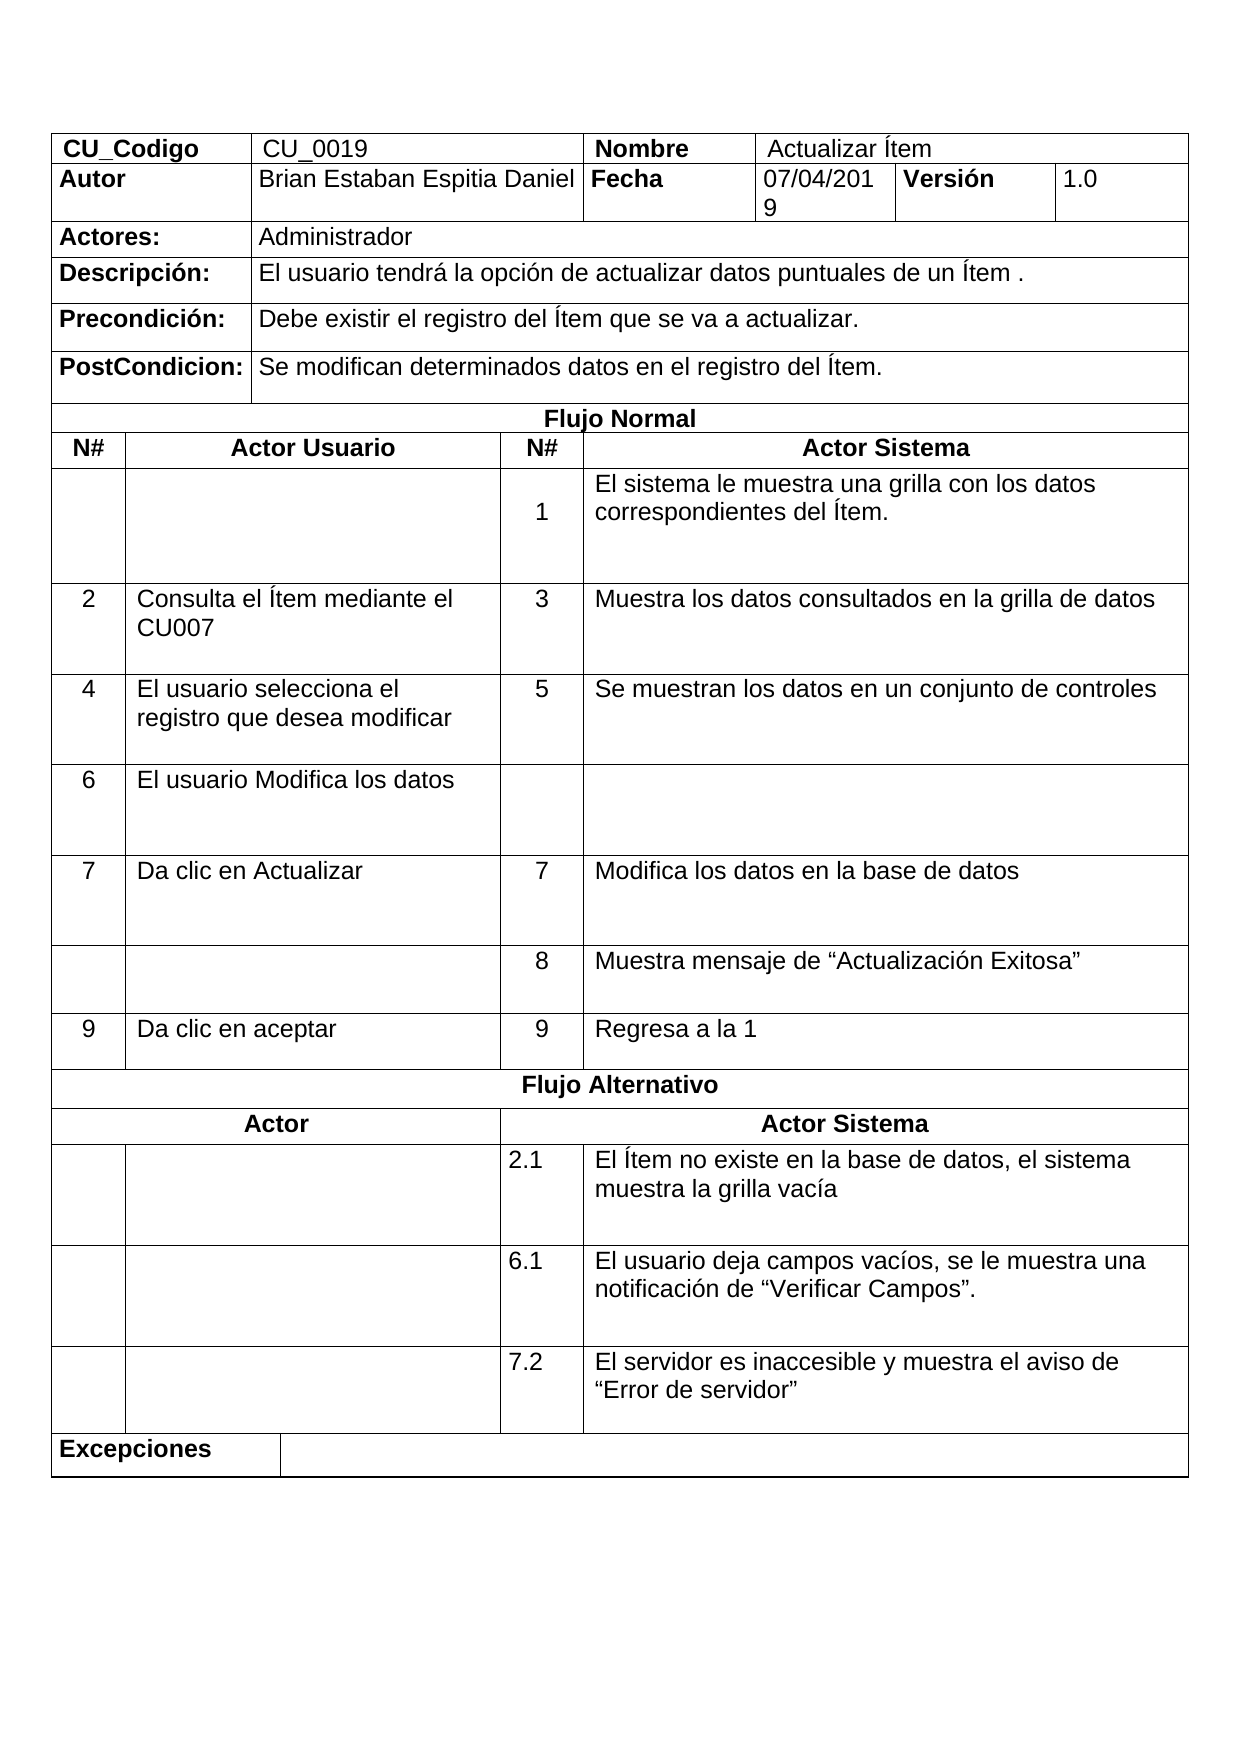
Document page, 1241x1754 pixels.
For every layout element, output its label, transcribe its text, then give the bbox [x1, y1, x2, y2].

table_cell 2 [52, 584, 125, 673]
table_cell [126, 1145, 500, 1244]
table_cell El Ítem no existe en la base de datos, el sistema muestra la grilla vacía [584, 1145, 1188, 1244]
table_cell Excepciones [52, 1434, 280, 1476]
table_cell Autor [52, 164, 251, 221]
table_cell El usuario tendrá la opción de actualizar datos puntuales de un Ítem . [252, 258, 1188, 302]
table_cell Debe existir el registro del Ítem que se va a actualizar. [252, 304, 1188, 351]
table_cell Flujo Normal [52, 404, 1188, 432]
table_cell 1 [501, 469, 583, 583]
table_cell 9 [501, 1014, 583, 1069]
table_cell Administrador [252, 222, 1188, 257]
table_cell 1.0 [1056, 164, 1188, 221]
table_cell Descripción: [52, 258, 251, 302]
table_cell Brian Estaban Espitia Daniel [252, 164, 583, 221]
table_cell Versión [896, 164, 1055, 221]
table_cell Da clic en Actualizar [126, 856, 500, 945]
table_cell [52, 1347, 125, 1433]
table_cell El usuario selecciona el registro que desea modificar [126, 675, 500, 764]
table_cell [126, 1347, 500, 1433]
table_cell N# [501, 433, 583, 467]
table_cell [52, 469, 125, 583]
table_cell 3 [501, 584, 583, 673]
table_cell 7 [52, 856, 125, 945]
table_header CU_Codigo [52, 134, 251, 163]
table_cell Muestra los datos consultados en la grilla de datos [584, 584, 1188, 673]
table_header Nombre [584, 134, 755, 163]
table_cell El usuario deja campos vacíos, se le muestra una notificación de “Verificar Campos”. [584, 1246, 1188, 1346]
table_cell 07/04/2019 [756, 164, 895, 221]
table_cell Actor Usuario [126, 433, 500, 467]
table_cell 4 [52, 675, 125, 764]
table_cell 7 [501, 856, 583, 945]
table_cell Se modifican determinados datos en el registro del Ítem. [252, 352, 1188, 402]
table_cell [126, 946, 500, 1013]
table_cell Modifica los datos en la base de datos [584, 856, 1188, 945]
table_cell [52, 946, 125, 1013]
table_cell El usuario Modifica los datos [126, 765, 500, 855]
table_cell [126, 1246, 500, 1346]
table_cell Muestra mensaje de “Actualización Exitosa” [584, 946, 1188, 1013]
table_cell [584, 765, 1188, 855]
table_cell Se muestran los datos en un conjunto de controles [584, 675, 1188, 764]
table_cell Da clic en aceptar [126, 1014, 500, 1069]
table_cell Actor Sistema [584, 433, 1188, 467]
table_cell [281, 1434, 1188, 1476]
table_cell N# [52, 433, 125, 467]
table_cell El servidor es inaccesible y muestra el aviso de “Error de servidor” [584, 1347, 1188, 1433]
table_cell 5 [501, 675, 583, 764]
table_cell Fecha [584, 164, 755, 221]
table_cell Actor [52, 1109, 500, 1144]
table_cell Consulta el Ítem mediante el CU007 [126, 584, 500, 673]
table_cell 9 [52, 1014, 125, 1069]
table_header CU_0019 [252, 134, 583, 163]
table_cell 6 [52, 765, 125, 855]
table_cell 7.2 [501, 1347, 583, 1433]
table_cell [501, 765, 583, 855]
table_cell El sistema le muestra una grilla con los datos correspondientes del Ítem. [584, 469, 1188, 583]
table_cell Actores: [52, 222, 251, 257]
table_cell 8 [501, 946, 583, 1013]
table_cell 2.1 [501, 1145, 583, 1244]
table_cell 6.1 [501, 1246, 583, 1346]
table_cell PostCondicion: [52, 352, 251, 402]
table_cell Actor Sistema [501, 1109, 1188, 1144]
table_cell Flujo Alternativo [52, 1070, 1188, 1108]
table_header Actualizar Ítem [756, 134, 1188, 163]
table_cell Precondición: [52, 304, 251, 351]
table_cell [52, 1145, 125, 1244]
table_cell [52, 1246, 125, 1346]
table_cell [126, 469, 500, 583]
table_cell Regresa a la 1 [584, 1014, 1188, 1069]
